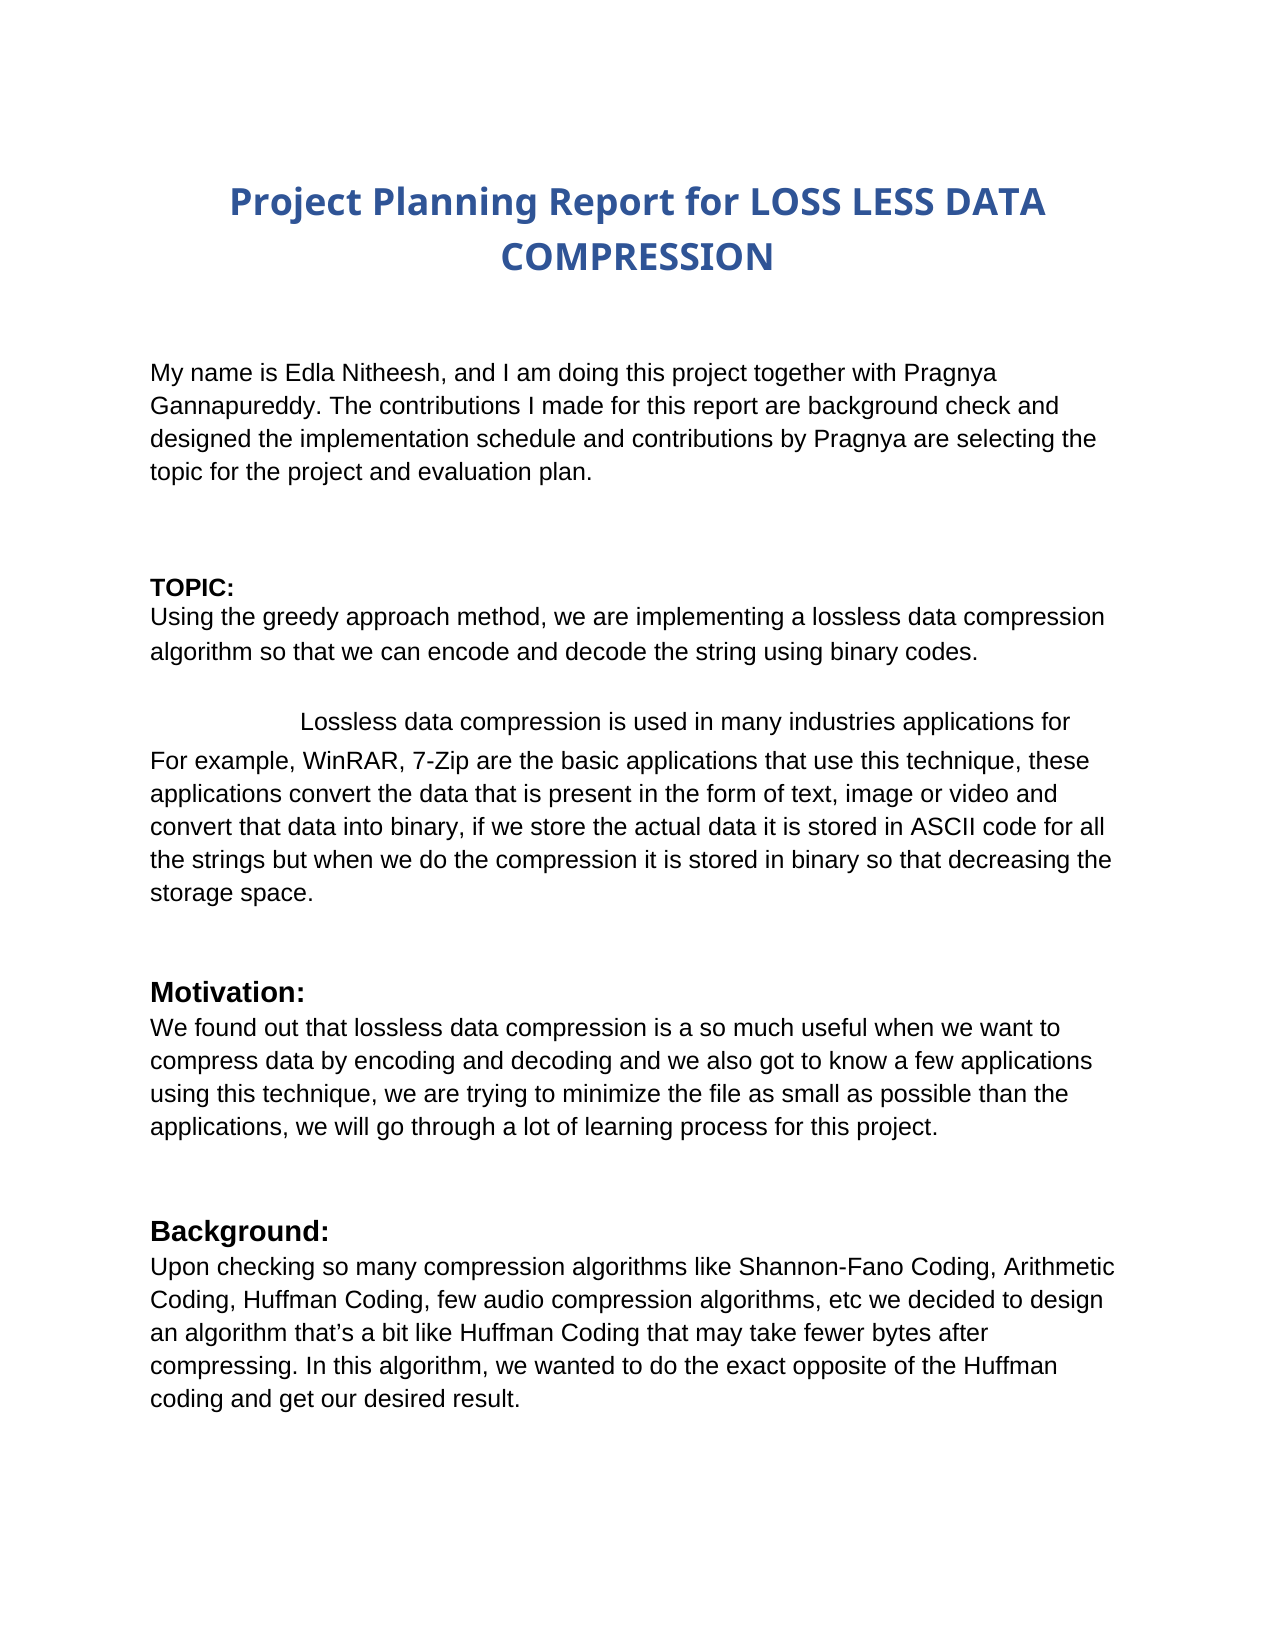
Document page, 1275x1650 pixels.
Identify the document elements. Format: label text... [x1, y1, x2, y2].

text Motivation: [150, 975, 1125, 1008]
text For example, WinRAR, 7-Zip are the basic applications that use this technique, these applications convert the data that is present in the form of text, image or video and convert that data into binary, if we store the actual data it is stored in ASCII code for all the strings but when we do the compression it is stored in binary so that decreasing the storage space. [150, 746, 1125, 907]
text My name is Edla Nitheesh, and I am doing this project together with Pragnya Gannapureddy. The contributions I made for this report are background check and designed the implementation schedule and contributions by Pragnya are selecting the topic for the project and evaluation plan. [150, 358, 1125, 486]
text algorithm so that we can encode and decode the string using binary codes. [150, 637, 1125, 665]
text Lossless data compression is used in many industries applications for [225, 707, 1125, 735]
subtitle Project Planning Report for LOSS LESS DATA COMPRESSION [150, 175, 1125, 281]
text TOPIC: [150, 573, 1125, 602]
text Using the greedy approach method, we are implementing a lossless data compression [150, 602, 1125, 630]
text Upon checking so many compression algorithms like Shannon-Fano Coding, Arithmetic Coding, Huffman Coding, few audio compression algorithms, etc we decided to design an algorithm that’s a bit like Huffman Coding that may take fewer bytes after compressing. In this algorithm, we wanted to do the exact opposite of the Huffman coding and get our desired result. [150, 1252, 1125, 1413]
text We found out that lossless data compression is a so much useful when we want to compress data by encoding and decoding and we also got to know a few applications using this technique, we are trying to minimize the file as small as possible than the applications, we will go through a lot of learning process for this project. [150, 1013, 1125, 1141]
text Background: [150, 1213, 1125, 1247]
